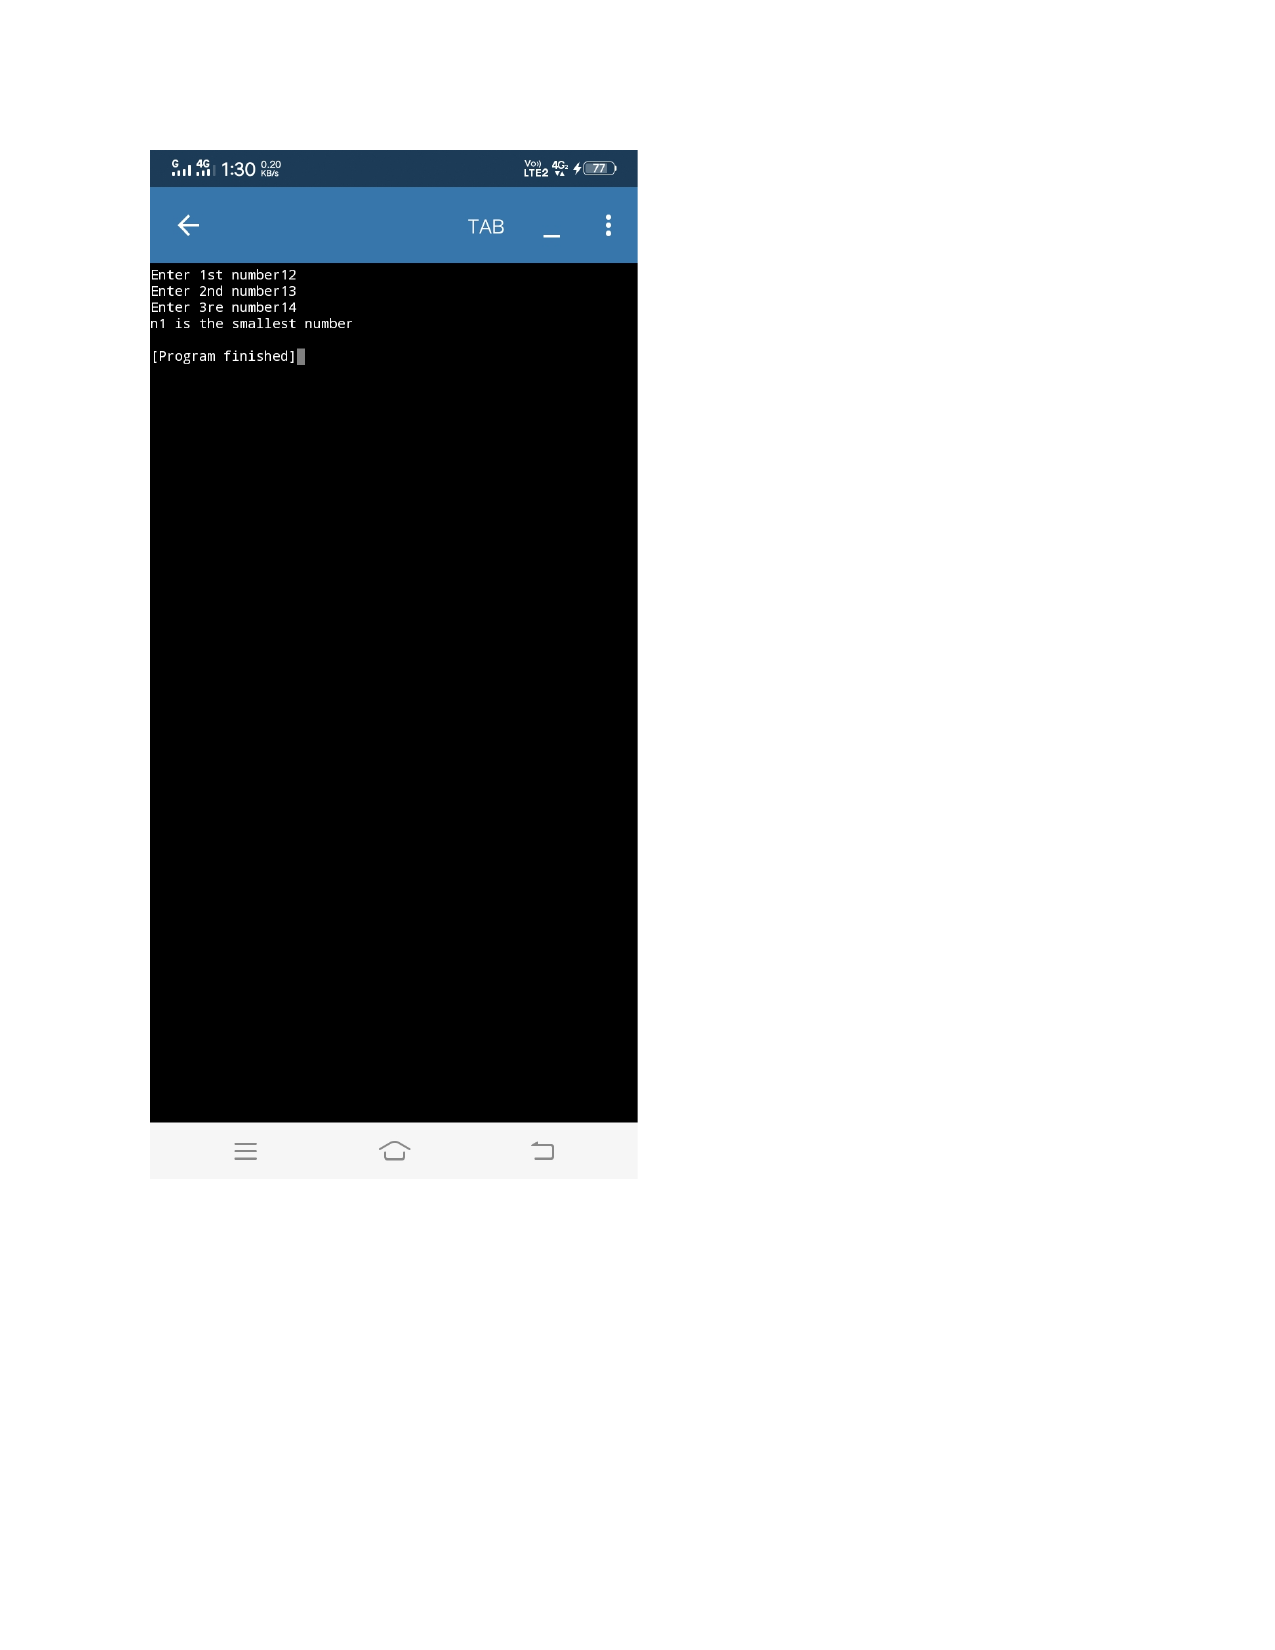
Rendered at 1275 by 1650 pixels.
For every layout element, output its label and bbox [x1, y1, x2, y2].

picture [150, 150, 638, 1179]
